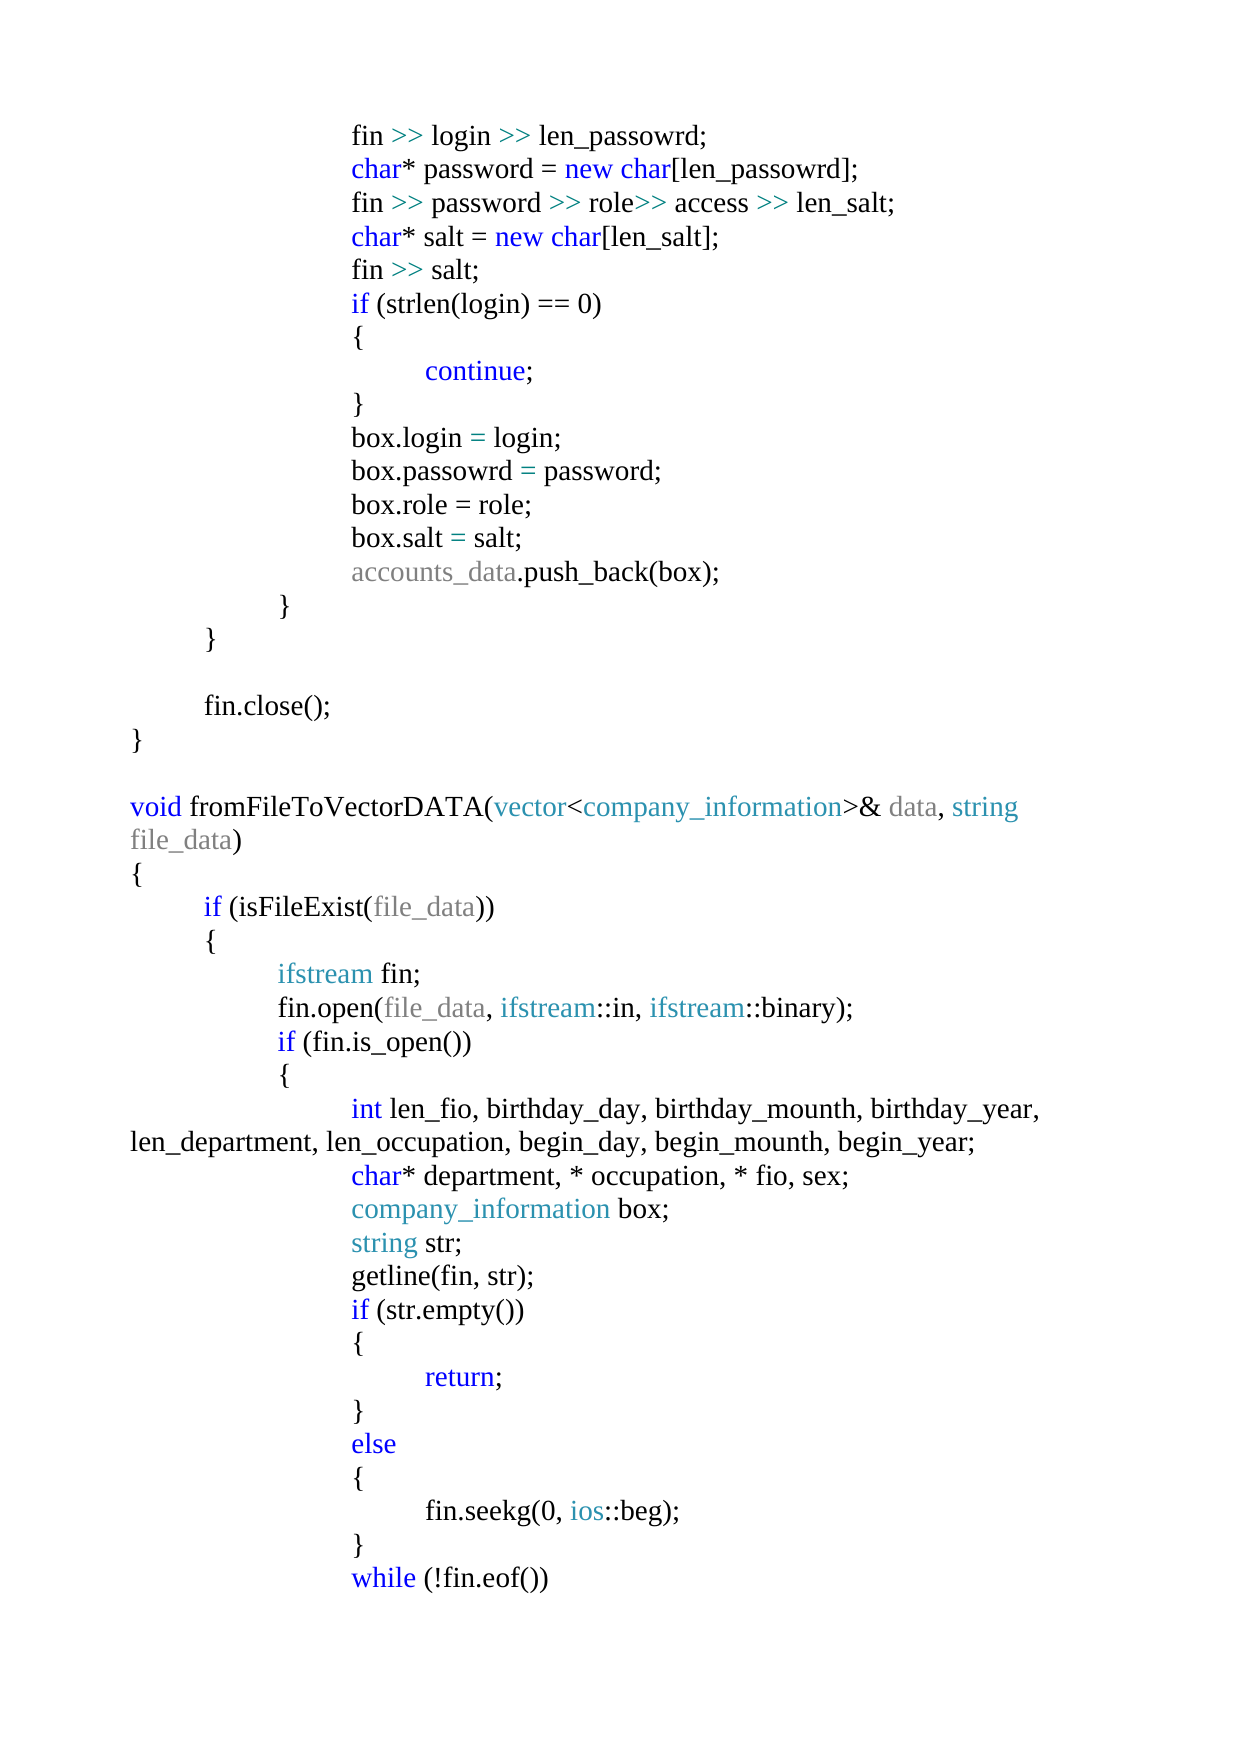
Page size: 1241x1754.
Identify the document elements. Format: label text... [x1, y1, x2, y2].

text { [130, 1057, 1134, 1091]
text fin.seekg(0, ios::beg); [130, 1493, 1134, 1527]
text { [130, 856, 1134, 889]
text if (fin.is_open()) [130, 1024, 1134, 1057]
text else [130, 1426, 1134, 1460]
text continue; [130, 353, 1134, 386]
text getline(fin, str); [130, 1258, 1134, 1292]
text box.login = login; [130, 420, 1134, 453]
text return; [130, 1359, 1134, 1393]
text } [130, 722, 1134, 755]
text fin.open(file_data, ifstream::in, ifstream::binary); [130, 990, 1134, 1024]
text int len_fio, birthday_day, birthday_mounth, birthday_year, len_department, len_occupation, begin_day, begin_mounth, begin_year; [130, 1091, 1134, 1158]
text } [130, 621, 1134, 655]
text { [130, 319, 1134, 353]
text char* salt = new char[len_salt]; [130, 219, 1134, 252]
text { [130, 1460, 1134, 1493]
text while (!fin.eof()) [130, 1560, 1134, 1594]
text { [130, 1326, 1134, 1359]
text box.salt = salt; [130, 521, 1134, 554]
text if (strlen(login) == 0) [130, 286, 1134, 319]
text { [130, 923, 1134, 957]
text char* password = new char[len_passowrd]; [130, 152, 1134, 185]
text company_information box; [130, 1191, 1134, 1225]
text if (str.empty()) [130, 1292, 1134, 1326]
text fin >> login >> len_passowrd; [130, 118, 1134, 152]
text string str; [130, 1225, 1134, 1258]
text fin.close(); [130, 688, 1134, 722]
text box.passowrd = password; [130, 453, 1134, 487]
text box.role = role; [130, 487, 1134, 521]
text } [130, 386, 1134, 420]
text fin >> salt; [130, 252, 1134, 286]
text char* department, * occupation, * fio, sex; [130, 1158, 1134, 1191]
text void fromFileToVectorDATA(vector<company_information>& data, string file_data) [130, 789, 1134, 856]
text } [130, 1393, 1134, 1426]
text ifstream fin; [130, 957, 1134, 990]
text fin >> password >> role>> access >> len_salt; [130, 185, 1134, 219]
text accounts_data.push_back(box); [130, 554, 1134, 588]
text } [130, 588, 1134, 621]
text } [130, 1527, 1134, 1560]
text if (isFileExist(file_data)) [130, 889, 1134, 923]
